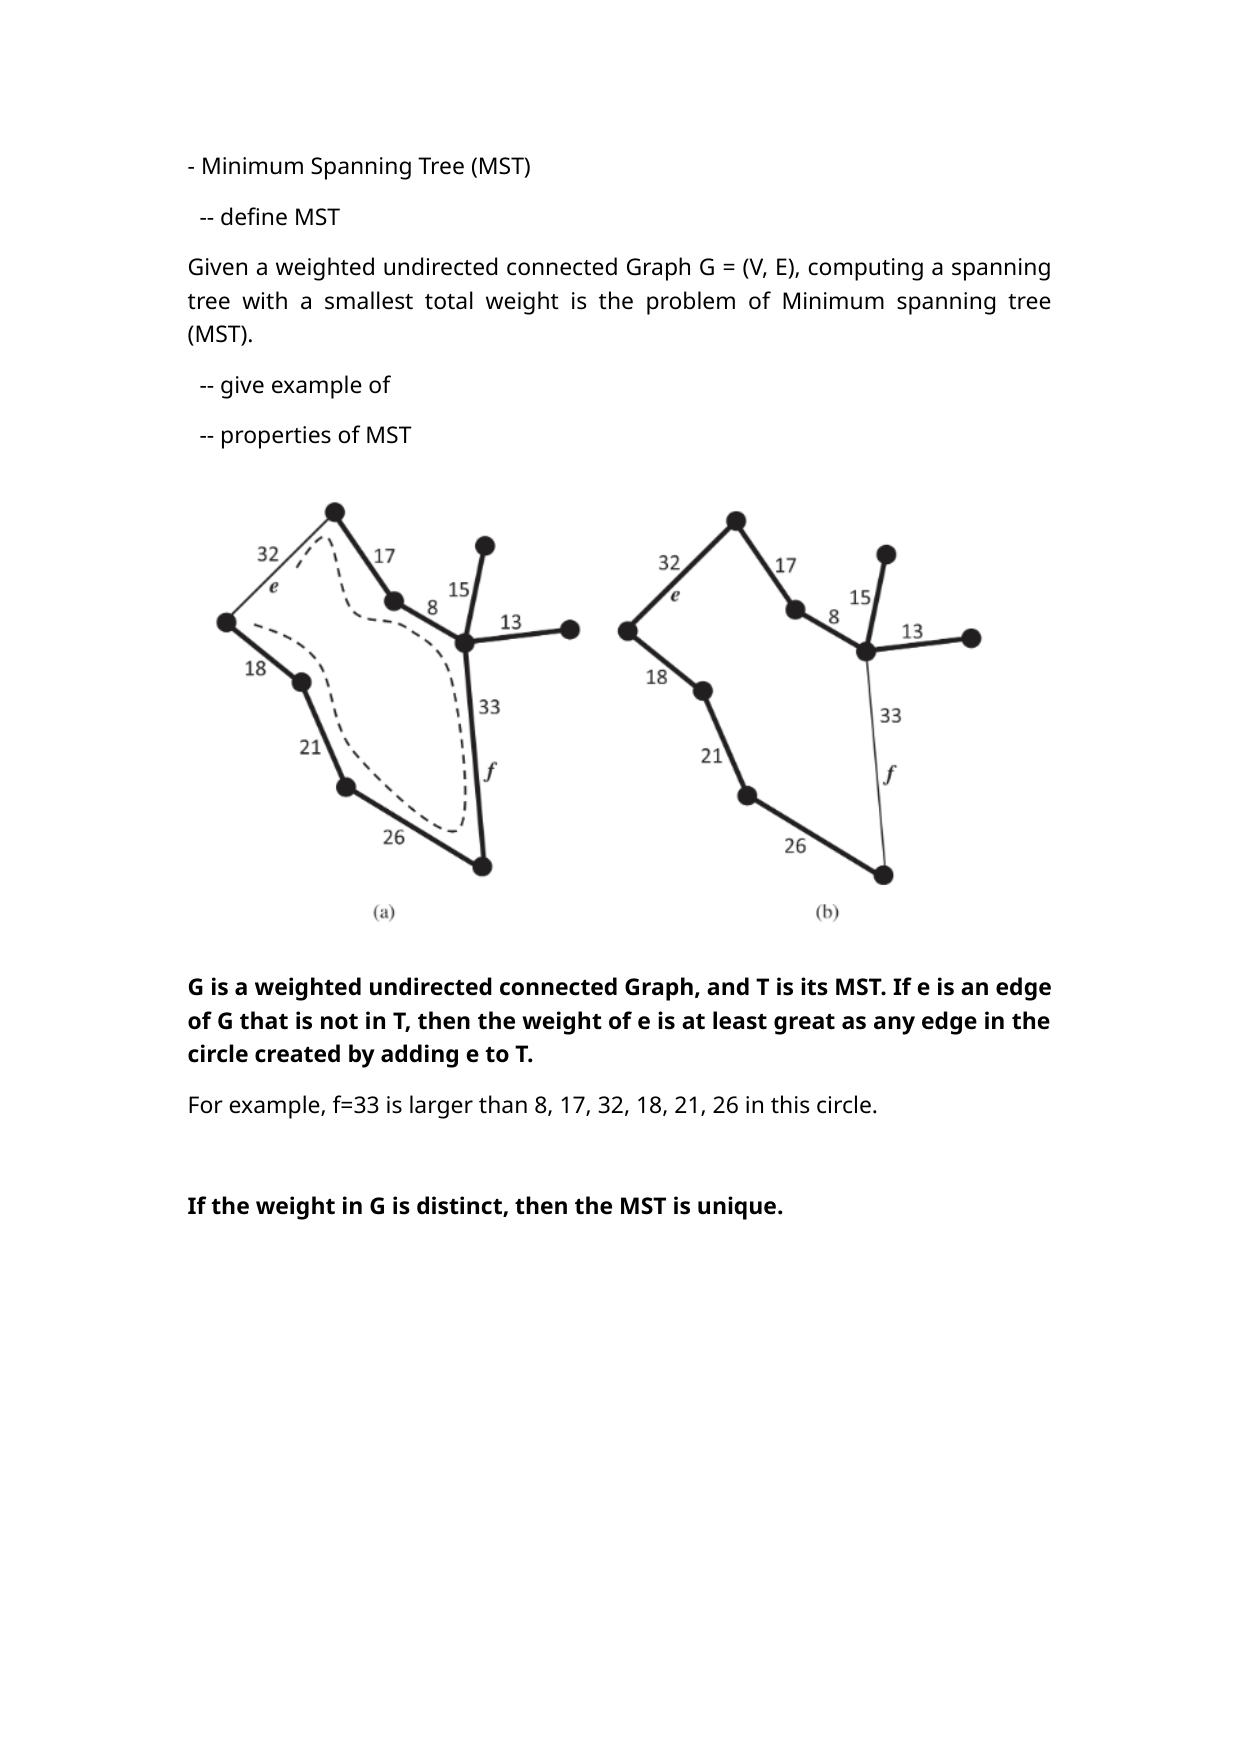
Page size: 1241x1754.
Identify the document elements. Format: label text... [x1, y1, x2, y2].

text For example, f=33 is larger than 8, 17, 32, 18, 21, 26 in this circle. [187, 1089, 1053, 1120]
picture [187, 469, 1053, 952]
text Given a weighted undirected connected Graph G = (V, E), computing a spanning tree with a smallest total weight is the problem of Minimum spanning tree (MST). [187, 251, 1053, 349]
text -- define MST [187, 200, 1053, 232]
text - Minimum Spanning Tree (MST) [187, 150, 1053, 181]
text -- give example of [187, 369, 1053, 400]
text -- properties of MST [187, 419, 1053, 450]
text If the weight in G is distinct, then the MST is unique. [187, 1189, 1053, 1221]
text G is a weighted undirected connected Graph, and T is its MST. If e is an edge of G that is not in T, then the weight of e is at least great as any edge in the circle created by adding e to T. [187, 971, 1053, 1069]
